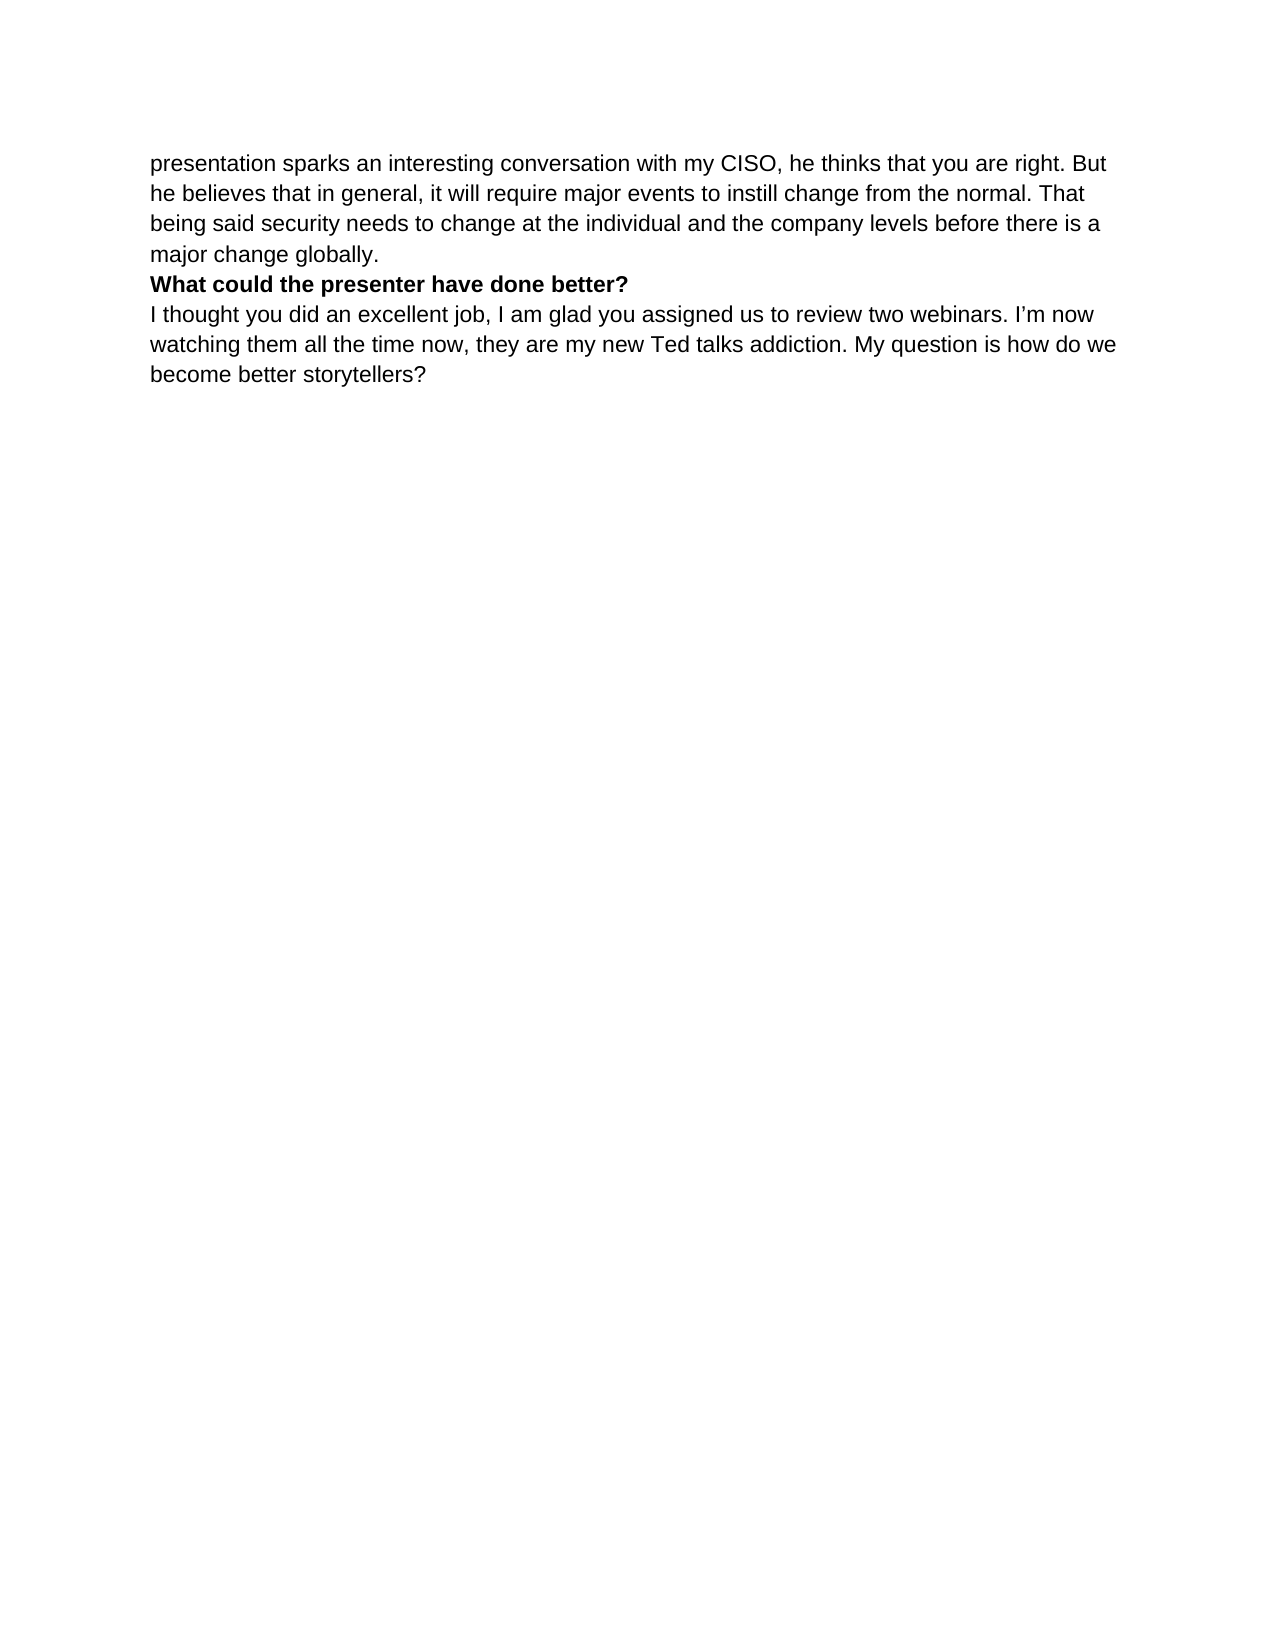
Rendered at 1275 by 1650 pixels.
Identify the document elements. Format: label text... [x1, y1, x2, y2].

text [150, 150, 1125, 267]
text I thought you did an excellent job, I am glad you assigned us to review two webinars. I’m now watching them all the time now, they are my new Ted talks addiction. My question is how do we become better storytellers? [150, 301, 1125, 388]
text What could the presenter have done better? [150, 271, 1125, 297]
